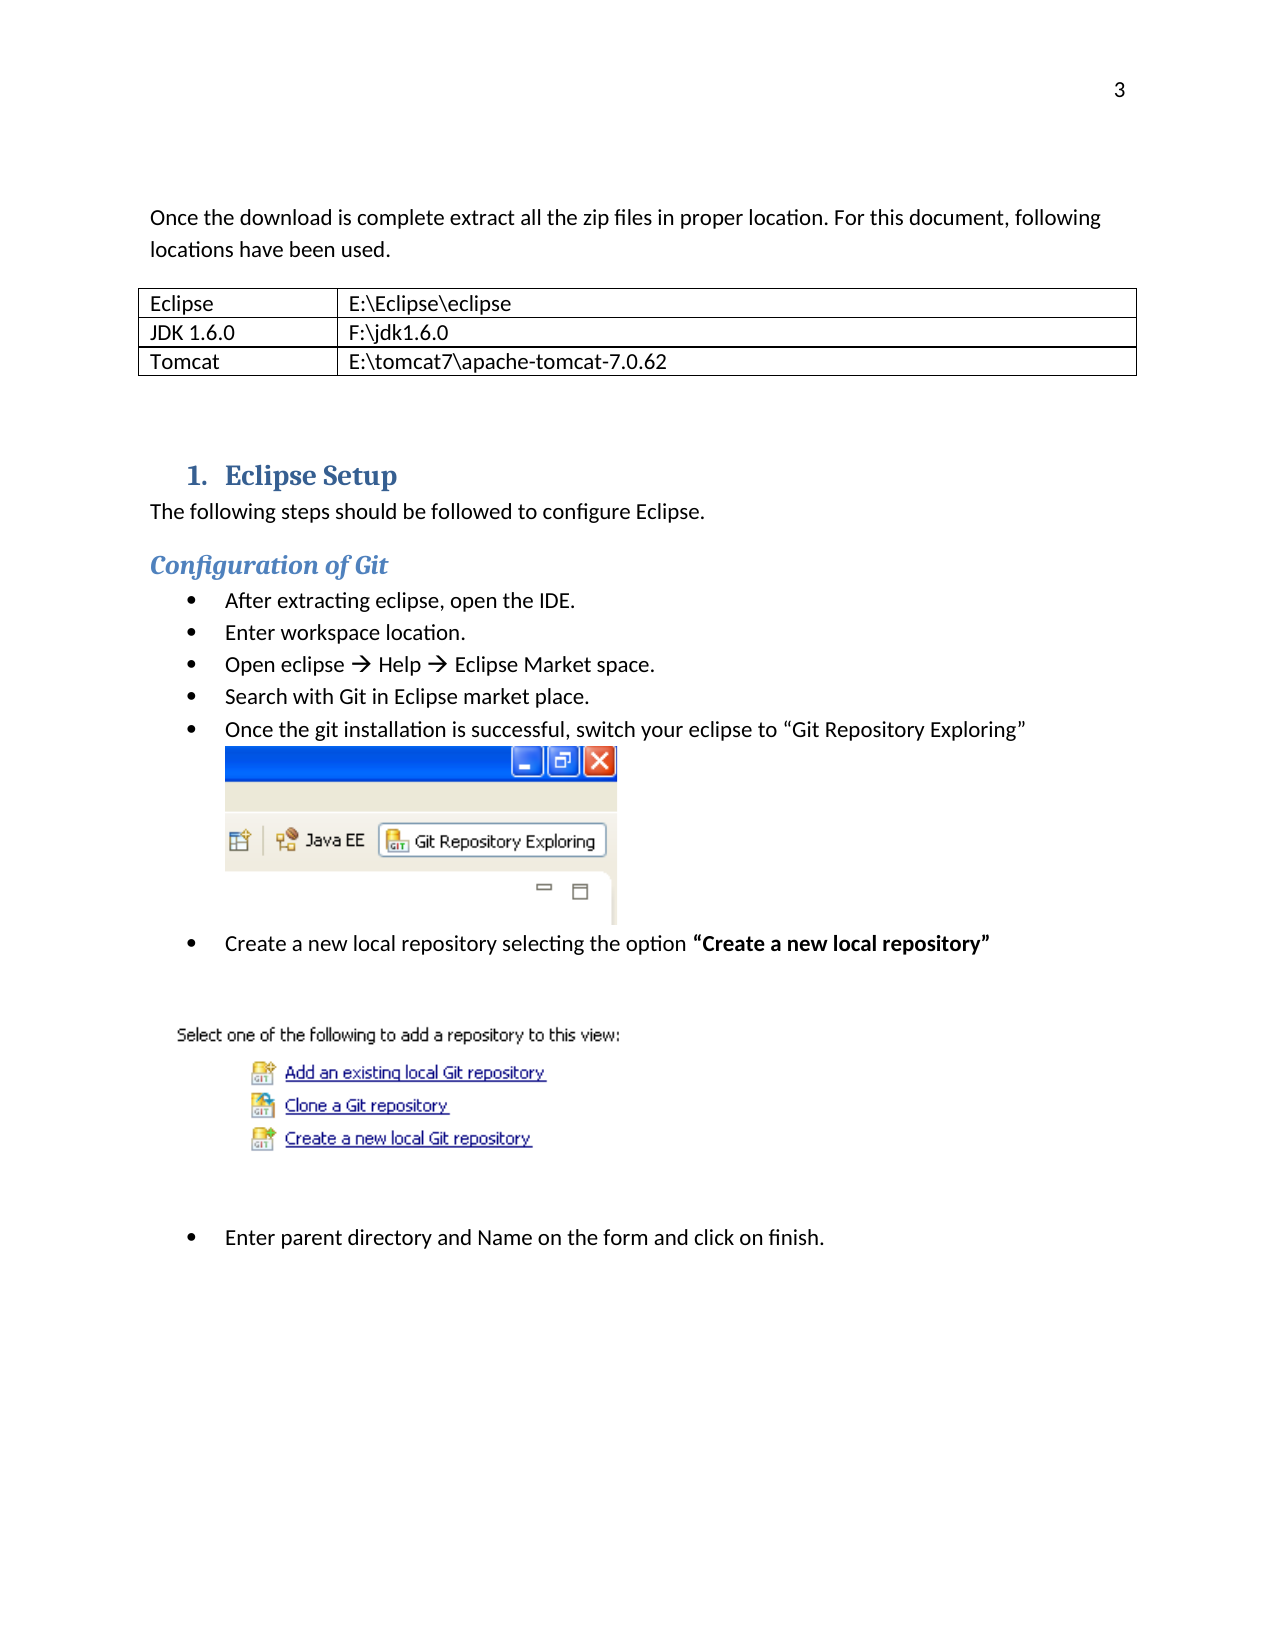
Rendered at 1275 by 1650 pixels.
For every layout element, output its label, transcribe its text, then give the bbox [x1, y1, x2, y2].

list After extracting eclipse, open the IDE. [187, 586, 1125, 614]
list Enter parent directory and Name on the form and click on finish. [187, 1223, 1125, 1251]
list Search with Git in Eclipse market place. [187, 682, 1125, 711]
table_cell F:\jdk1.6.0 [338, 318, 1136, 346]
subtitle Configuration of Git [150, 550, 1125, 581]
subtitle Eclipse Setup [187, 459, 1125, 492]
table_cell Tomcat [139, 348, 337, 375]
text The following steps should be followed to configure Eclipse. [150, 497, 1125, 525]
list Once the git installation is successful, switch your eclipse to “Git Repository Exploring” [187, 715, 1125, 743]
text Once the download is complete extract all the zip files in proper location. For this document, following locations have been used. [150, 203, 1125, 263]
table_cell E:\tomcat7\apache-tomcat-7.0.62 [338, 348, 1136, 375]
list Create a new local repository selecting the option “Create a new local repository” [187, 929, 1125, 957]
table_header Eclipse [139, 289, 337, 317]
table_cell JDK 1.6.0 [139, 318, 337, 346]
list Enter workspace location. [187, 618, 1125, 646]
table_header E:\Eclipse\eclipse [338, 289, 1136, 317]
list Open eclipse Help Eclipse Market space. [187, 650, 1125, 678]
